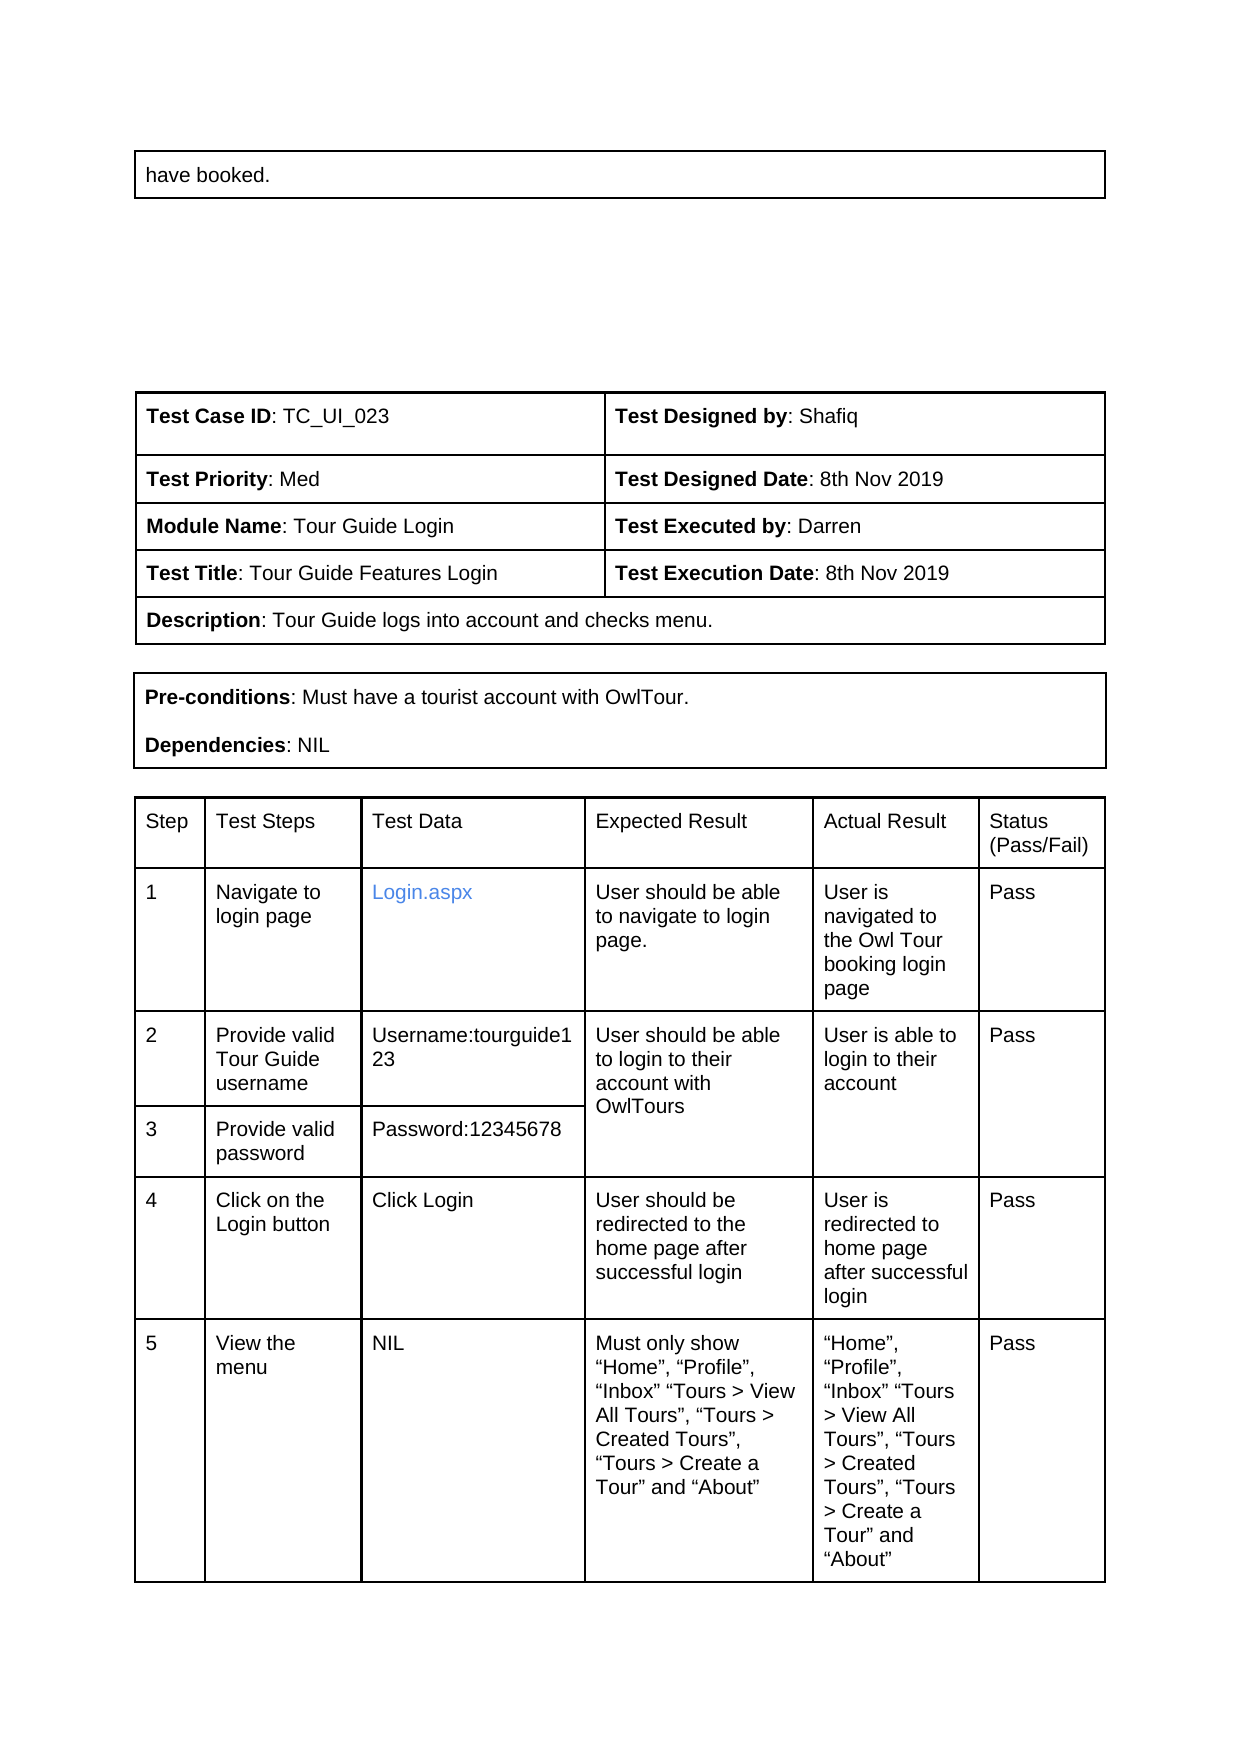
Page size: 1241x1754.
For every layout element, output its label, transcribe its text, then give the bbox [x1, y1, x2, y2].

table_header Actual Result [814, 799, 978, 867]
table_cell User is navigated to the Owl Tour booking login page [814, 869, 978, 1010]
table_cell Click on the Login button [206, 1178, 360, 1318]
table_cell User is redirected to home page after successful login [814, 1178, 978, 1318]
table_cell User should be able to login to their account with OwlTours [586, 1012, 812, 1176]
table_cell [586, 1320, 812, 1581]
table_cell Test Designed Date: 8th Nov 2019 [606, 456, 1104, 502]
table_header Step [136, 799, 204, 867]
table_header Test Data [363, 799, 584, 867]
table_cell User is able to login to their account [814, 1012, 978, 1176]
table_cell User should be able to navigate to login page. [586, 869, 812, 1010]
table_cell Pass [980, 1012, 1104, 1176]
table_header Pre-conditions: Must have a tourist account with OwlTour. Dependencies: NIL [135, 674, 1105, 767]
table_cell Test Title: Tour Guide Features Login [137, 551, 604, 596]
table_cell 5 [136, 1320, 204, 1581]
table_header Expected Result [586, 799, 812, 867]
table_cell Pass [980, 1320, 1104, 1581]
table_header Test Case ID: TC_UI_023 [137, 394, 604, 454]
table_cell Test Executed by: Darren [606, 504, 1104, 549]
table_cell Pass [980, 869, 1104, 1010]
table_cell Test Priority: Med [137, 456, 604, 502]
table_cell NIL [363, 1320, 584, 1581]
table_cell 3 [136, 1107, 204, 1176]
table_cell Module Name: Tour Guide Login [137, 504, 604, 549]
table_cell 4 [136, 1178, 204, 1318]
table_cell Provide valid Tour Guide username [206, 1012, 360, 1105]
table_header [136, 152, 1104, 197]
table_cell Provide valid password [206, 1107, 360, 1176]
table_cell Password:12345678 [363, 1107, 584, 1176]
table_cell Click Login [363, 1178, 584, 1318]
table_cell Navigate to login page [206, 869, 360, 1010]
table_cell 1 [136, 869, 204, 1010]
table_cell Description: Tour Guide logs into account and checks menu. [137, 598, 1104, 642]
table_cell Login.aspx [363, 869, 584, 1010]
table_cell User should be redirected to the home page after successful login [586, 1178, 812, 1318]
table_cell Pass [980, 1178, 1104, 1318]
table_header Test Steps [206, 799, 360, 867]
table_header Status (Pass/Fail) [980, 799, 1104, 867]
table_cell View the menu [206, 1320, 360, 1581]
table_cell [814, 1320, 978, 1581]
table_cell Username:tourguide123 [363, 1012, 584, 1105]
table_cell 2 [136, 1012, 204, 1105]
table_cell Test Execution Date: 8th Nov 2019 [606, 551, 1104, 596]
table_header Test Designed by: Shafiq [606, 394, 1104, 454]
